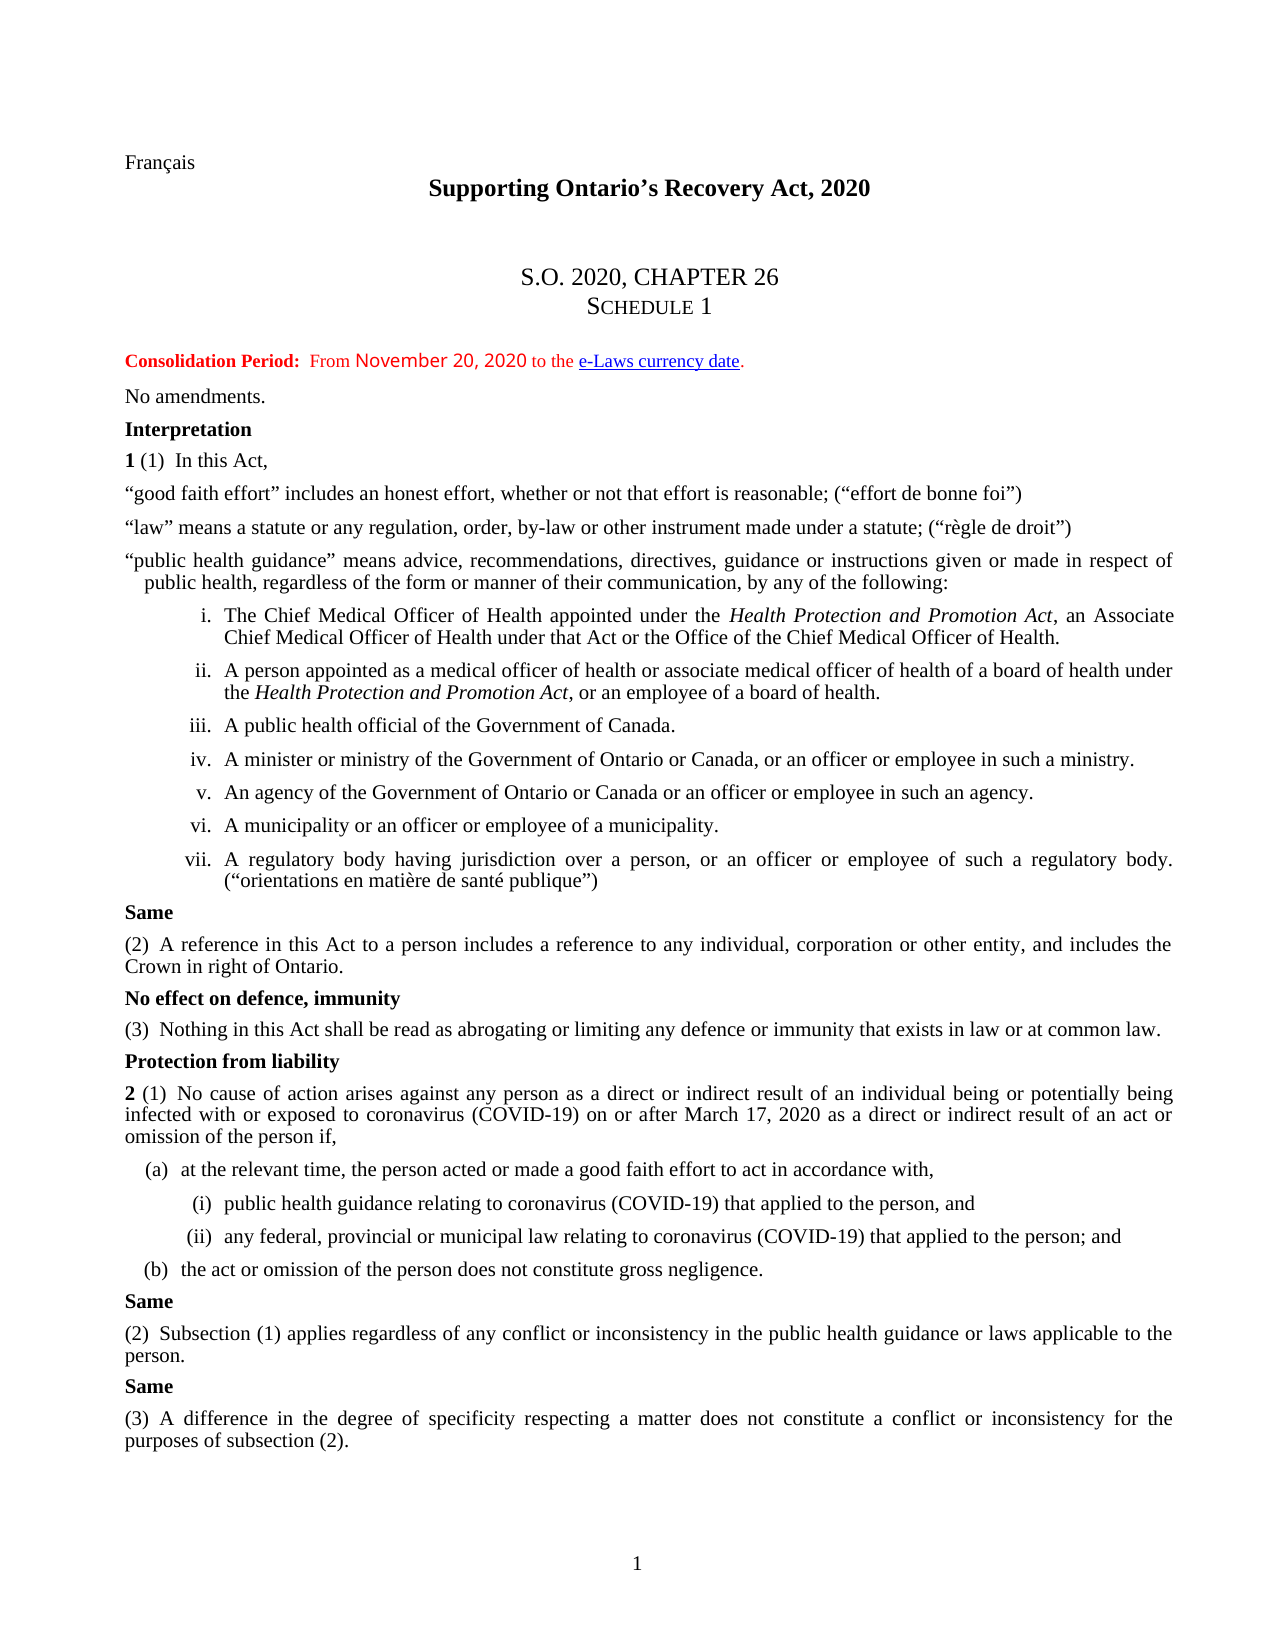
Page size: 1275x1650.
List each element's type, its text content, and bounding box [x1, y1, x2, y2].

text 2 (1) No cause of action arises against any person as a direct or indirect result of an individual being or potentially being infected with or exposed to coronavirus (COVID-19) on or after March 17, 2020 as a direct or indirect result of an act or omission of the person if, [124, 1083, 1174, 1148]
text (2) A reference in this Act to a person includes a reference to any individual, corporation or other entity, and includes the Crown in right of Ontario. [124, 934, 1174, 977]
text vii. A regulatory body having jurisdiction over a person, or an officer or employee of such a regulatory body. (“orientations en matière de santé publique”) [124, 849, 1174, 892]
text 1 (1) In this Act, [124, 450, 1174, 472]
text “law” means a statute or any regulation, order, by-law or other instrument made under a statute; (“règle de droit”) [124, 517, 1174, 538]
text (2) Subsection (1) applies regardless of any conflict or inconsistency in the public health guidance or laws applicable to the person. [124, 1323, 1174, 1366]
text iv. A minister or ministry of the Government of Ontario or Canada, or an officer or employee in such a ministry. [124, 749, 1174, 771]
text (3) Nothing in this Act shall be read as abrogating or limiting any defence or immunity that exists in law or at common law. [124, 1019, 1174, 1041]
text Français [124, 150, 1174, 174]
text Consolidation Period: From November 20, 2020 to the e-Laws currency date. [124, 352, 1174, 372]
text Same [124, 905, 1174, 923]
text “good faith effort” includes an honest effort, whether or not that effort is reasonable; (“effort de bonne foi”) [124, 483, 1174, 505]
text Protection from liability [124, 1053, 1174, 1072]
title Supporting Ontario’s Recovery Act, 2020 [124, 174, 1174, 202]
text “public health guidance” means advice, recommendations, directives, guidance or instructions given or made in respect of public health, regardless of the form or manner of their communication, by any of the following: [124, 550, 1174, 594]
text No effect on defence, immunity [124, 990, 1174, 1009]
text No amendments. [124, 384, 1174, 408]
text (3) A difference in the degree of specificity respecting a matter does not constitute a conflict or inconsistency for the purposes of subsection (2). [124, 1408, 1174, 1452]
text Same [124, 1294, 1174, 1312]
text (b) the act or omission of the person does not constitute gross negligence. [124, 1259, 1174, 1281]
text v. An agency of the Government of Ontario or Canada or an officer or employee in such an agency. [124, 782, 1174, 804]
text ii. A person appointed as a medical officer of health or associate medical officer of health of a board of health under the Health Protection and Promotion Act, or an employee of a board of health. [124, 660, 1174, 704]
text i. The Chief Medical Officer of Health appointed under the Health Protection and Promotion Act, an Associate Chief Medical Officer of Health under that Act or the Office of the Chief Medical Officer of Health. [124, 605, 1174, 649]
text (a) at the relevant time, the person acted or made a good faith effort to act in accordance with, [124, 1159, 1174, 1181]
text Interpretation [124, 421, 1174, 440]
text Same [124, 1379, 1174, 1398]
text vi. A municipality or an officer or employee of a municipality. [124, 815, 1174, 837]
text S.o. 2020, chapter 26 Schedule 1 [124, 262, 1174, 320]
text (i) public health guidance relating to coronavirus (COVID-19) that applied to the person, and [124, 1193, 1174, 1214]
text iii. A public health official of the Government of Canada. [124, 715, 1174, 737]
text (ii) any federal, provincial or municipal law relating to coronavirus (COVID-19) that applied to the person; and [124, 1226, 1174, 1248]
